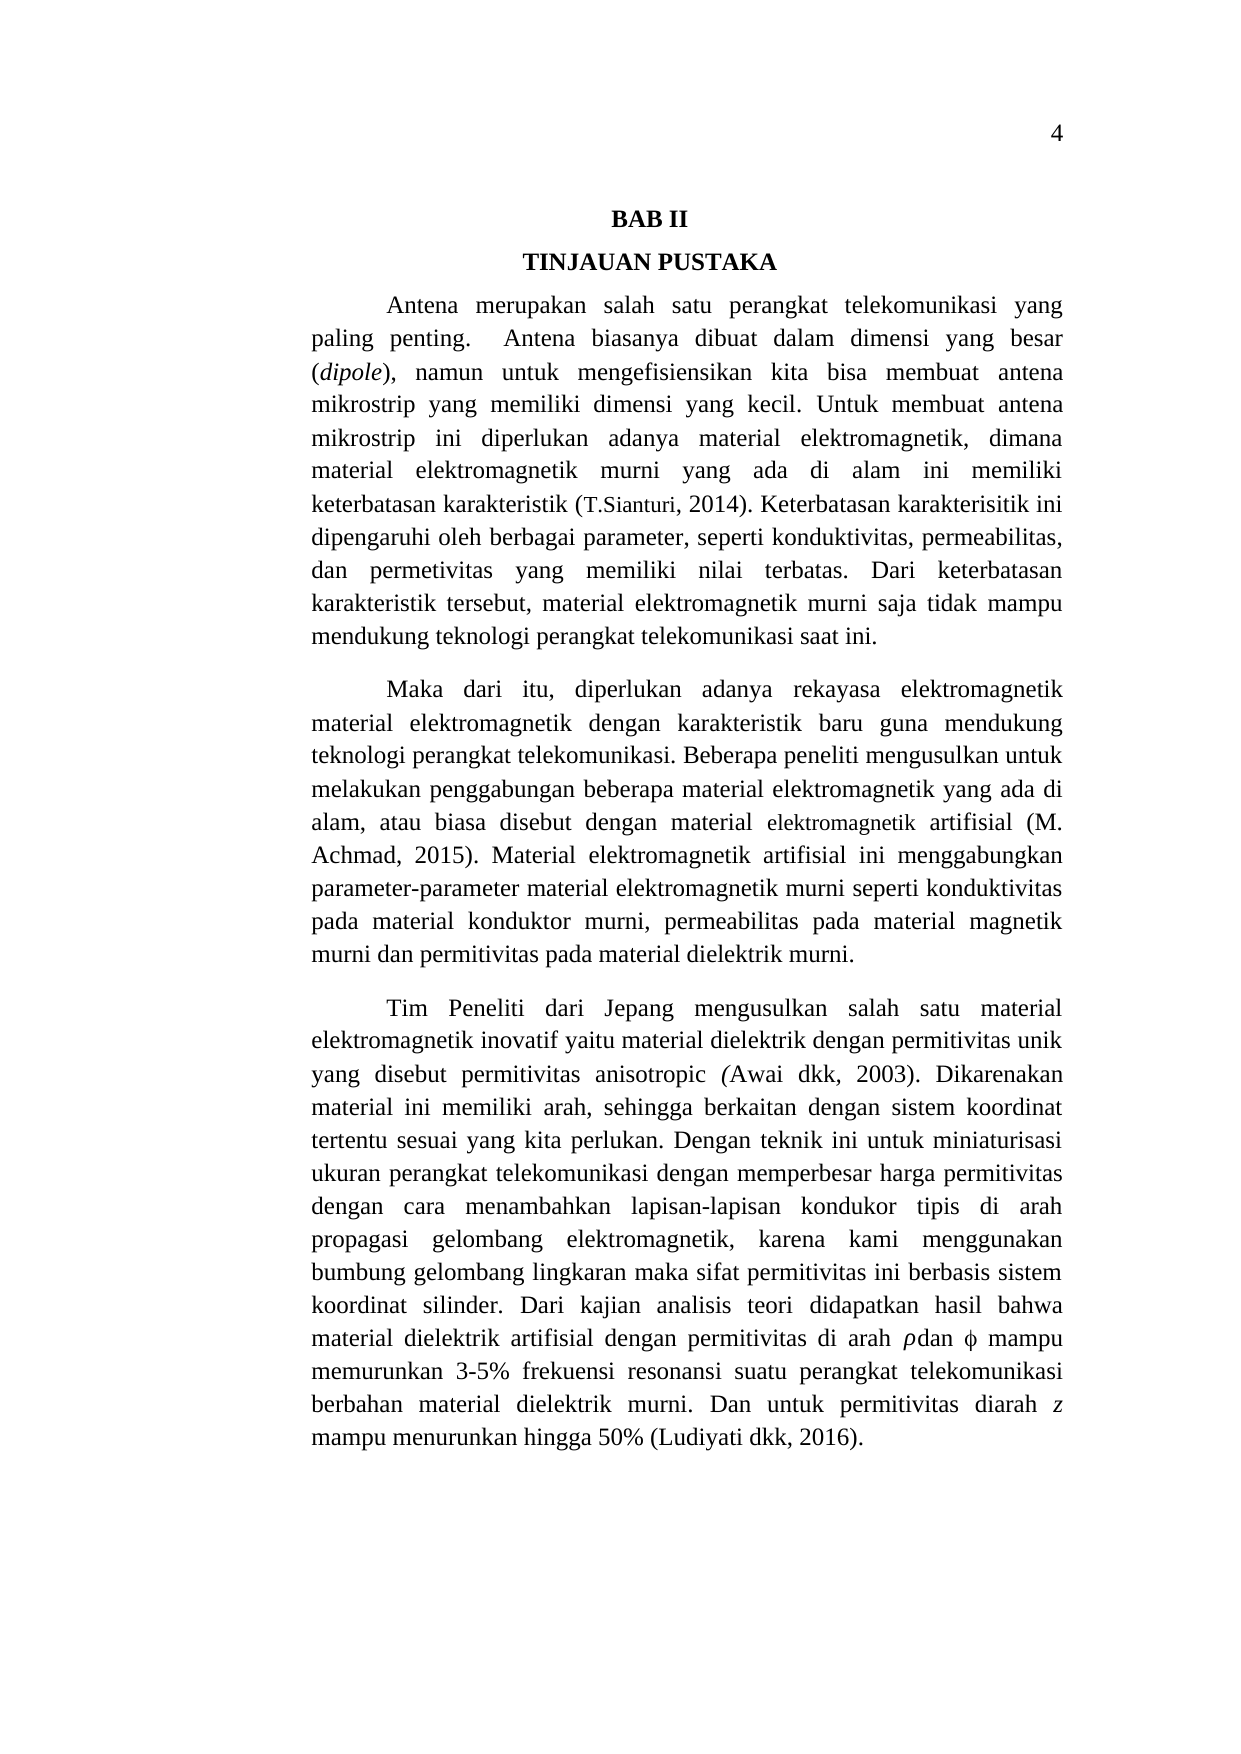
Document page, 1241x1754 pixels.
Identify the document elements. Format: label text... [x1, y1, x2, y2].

text Maka dari itu, diperlukan adanya rekayasa elektromagnetik material elektromagnetik dengan karakteristik baru guna mendukung teknologi perangkat telekomunikasi. Beberapa peneliti mengusulkan untuk melakukan penggabungan beberapa material elektromagnetik yang ada di alam, atau biasa disebut dengan material elektromagnetik artifisial (M. Achmad, 2015). Material elektromagnetik artifisial ini menggabungkan parameter-parameter material elektromagnetik murni seperti konduktivitas pada material konduktor murni, permeabilitas pada material magnetik murni dan permitivitas pada material dielektrik murni. [311, 674, 1063, 967]
text Antena merupakan salah satu perangkat telekomunikasi yang paling penting. Antena biasanya dibuat dalam dimensi yang besar (dipole), namun untuk mengefisiensikan kita bisa membuat antena mikrostrip yang memiliki dimensi yang kecil. Untuk membuat antena mikrostrip ini diperlukan adanya material elektromagnetik, dimana material elektromagnetik murni yang ada di alam ini memiliki keterbatasan karakteristik (T.Sianturi, 2014). Keterbatasan karakterisitik ini dipengaruhi oleh berbagai parameter, seperti konduktivitas, permeabilitas, dan permetivitas yang memiliki nilai terbatas. Dari keterbatasan karakteristik tersebut, material elektromagnetik murni saja tidak mampu mendukung teknologi perangkat telekomunikasi saat ini. [311, 291, 1063, 649]
text Tim Peneliti dari Jepang mengusulkan salah satu material elektromagnetik inovatif yaitu material dielektrik dengan permitivitas unik yang disebut permitivitas anisotropic (Awai dkk, 2003). Dikarenakan material ini memiliki arah, sehingga berkaitan dengan sistem koordinat tertentu sesuai yang kita perlukan. Dengan teknik ini untuk miniaturisasi ukuran perangkat telekomunikasi dengan memperbesar harga permitivitas dengan cara menambahkan lapisan-lapisan kondukor tipis di arah propagasi gelombang elektromagnetik, karena kami menggunakan bumbung gelombang lingkaran maka sifat permitivitas ini berbasis sistem koordinat silinder. Dari kajian analisis teori didapatkan hasil bahwa material dielektrik artifisial dengan permitivitas di arah dan mampu memurunkan 3-5% frekuensi resonansi suatu perangkat telekomunikasi berbahan material dielektrik murni. Dan untuk permitivitas diarah z mampu menurunkan hingga 50% (Ludiyati dkk, 2016). [311, 993, 1063, 1451]
subtitle BAB II TINJAUAN PUSTAKA [236, 204, 1063, 276]
